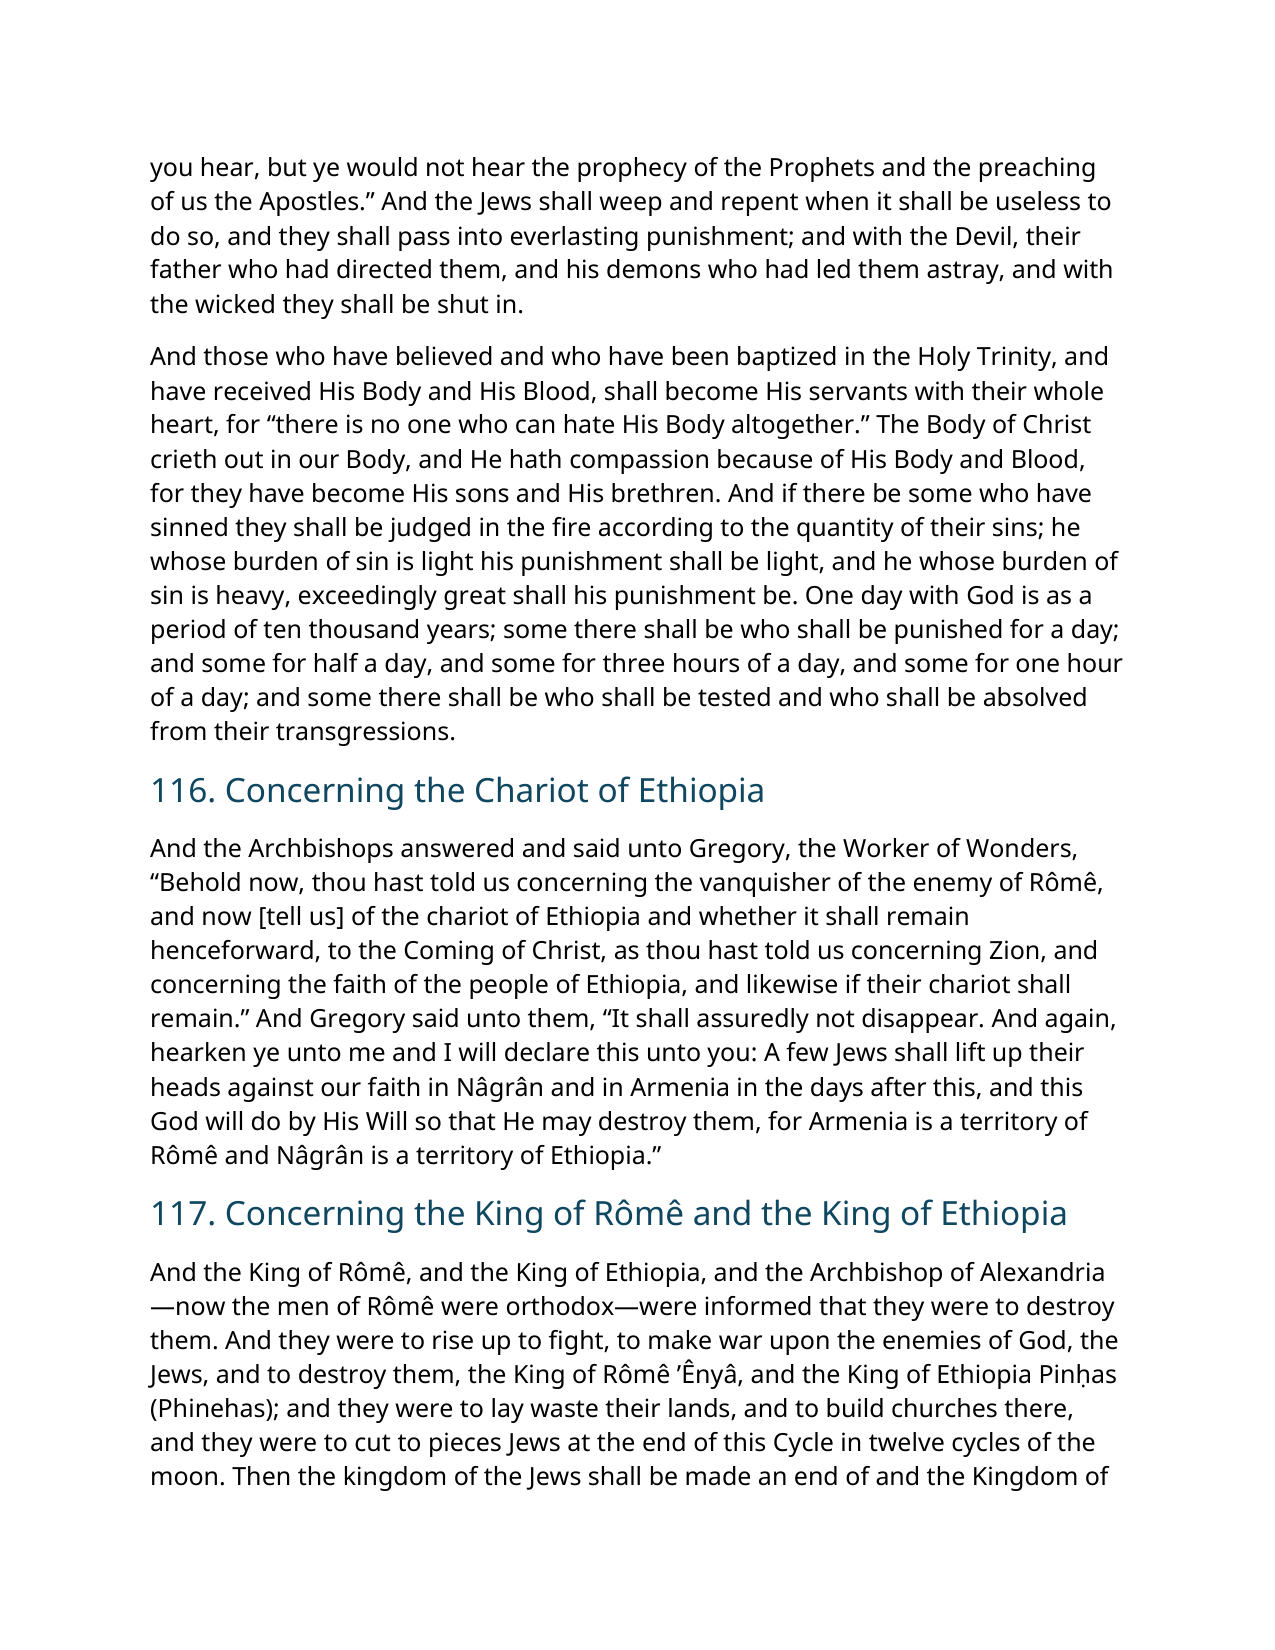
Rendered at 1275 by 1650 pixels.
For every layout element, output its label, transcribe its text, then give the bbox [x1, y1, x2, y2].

subtitle 117. Concerning the King of Rômê and the King of Ethiopia [150, 1190, 1125, 1236]
subtitle 116. Concerning the Chariot of Ethiopia [150, 767, 1125, 812]
text And those who have believed and who have been baptized in the Holy Trinity, and have received His Body and His Blood, shall become His servants with their whole heart, for “there is no one who can hate His Body altogether.” The Body of Christ crieth out in our Body, and He hath compassion because of His Body and Blood, for they have become His sons and His brethren. And if there be some who have sinned they shall be judged in the fire according to the quantity of their sins; he whose burden of sin is light his punishment shall be light, and he whose burden of sin is heavy, exceedingly great shall his punishment be. One day with God is as a period of ten thousand years; some there shall be who shall be punished for a day; and some for half a day, and some for three hours of a day, and some for one hour of a day; and some there shall be who shall be tested and who shall be absolved from their transgressions. [150, 339, 1125, 748]
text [150, 150, 1125, 320]
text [150, 1254, 1125, 1493]
text And the Archbishops answered and said unto Gregory, the Worker of Wonders, “Behold now, thou hast told us concerning the vanquisher of the enemy of Rômê, and now [tell us] of the chariot of Ethiopia and whether it shall remain henceforward, to the Coming of Christ, as thou hast told us concerning Zion, and concerning the faith of the people of Ethiopia, and likewise if their chariot shall remain.” And Gregory said unto them, “It shall assuredly not disappear. And again, hearken ye unto me and I will declare this unto you: A few Jews shall lift up their heads against our faith in Nâgrân and in Armenia in the days after this, and this God will do by His Will so that He may destroy them, for Armenia is a territory of Rômê and Nâgrân is a territory of Ethiopia.” [150, 831, 1125, 1171]
